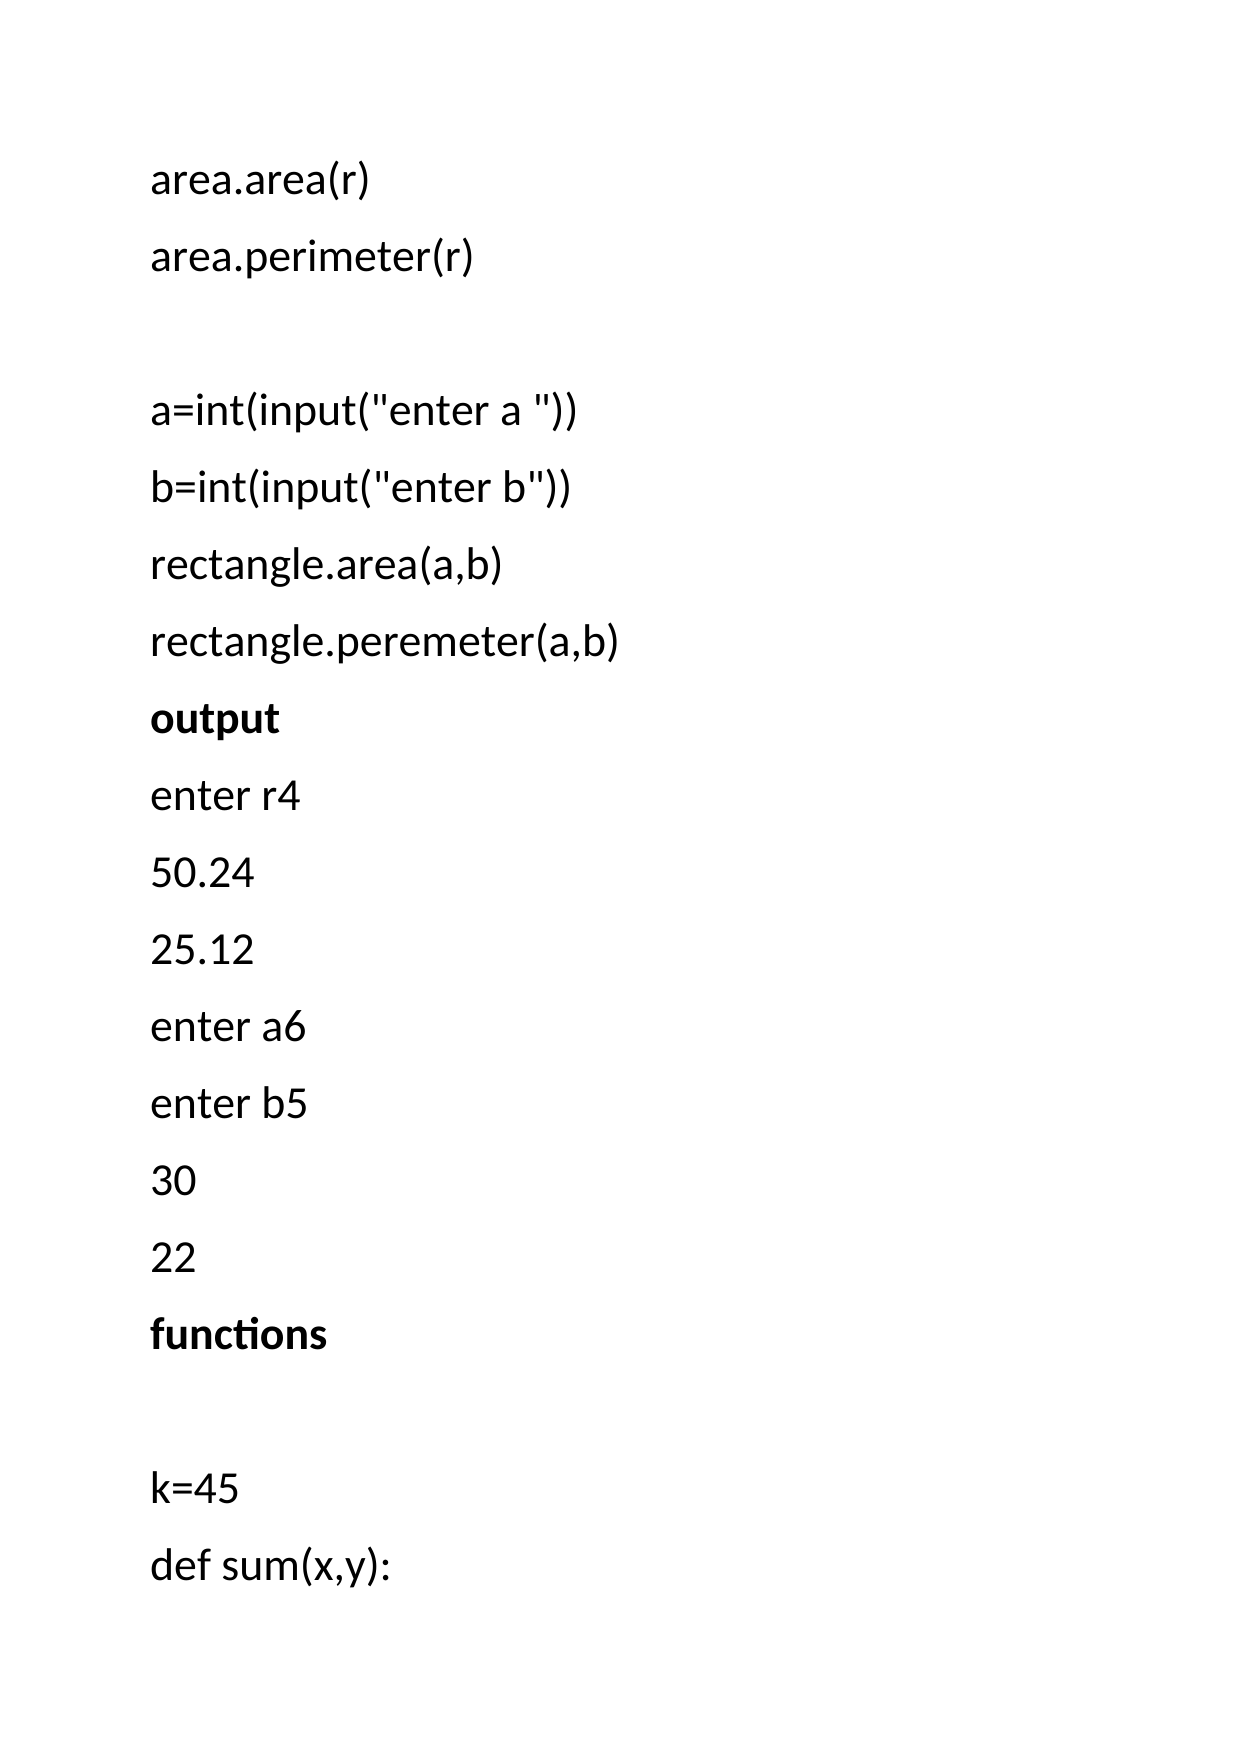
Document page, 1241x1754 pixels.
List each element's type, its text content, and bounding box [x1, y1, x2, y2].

text rectangle.peremeter(a,b) [150, 612, 1090, 668]
text 30 [150, 1151, 1090, 1207]
text area.area(r) [150, 150, 1090, 206]
text enter a6 [150, 997, 1090, 1053]
text 50.24 [150, 843, 1090, 899]
text rectangle.area(a,b) [150, 535, 1090, 591]
text enter r4 [150, 766, 1090, 822]
text 25.12 [150, 920, 1090, 976]
text area.perimeter(r) [150, 227, 1090, 283]
text 22 [150, 1228, 1090, 1284]
text output [150, 689, 1090, 745]
text def sum(x,y): [150, 1536, 1090, 1592]
text a=int(input("enter a ")) [150, 381, 1090, 437]
text enter b5 [150, 1074, 1090, 1130]
text k=45 [150, 1459, 1090, 1514]
text b=int(input("enter b")) [150, 458, 1090, 514]
text functions [150, 1305, 1090, 1361]
